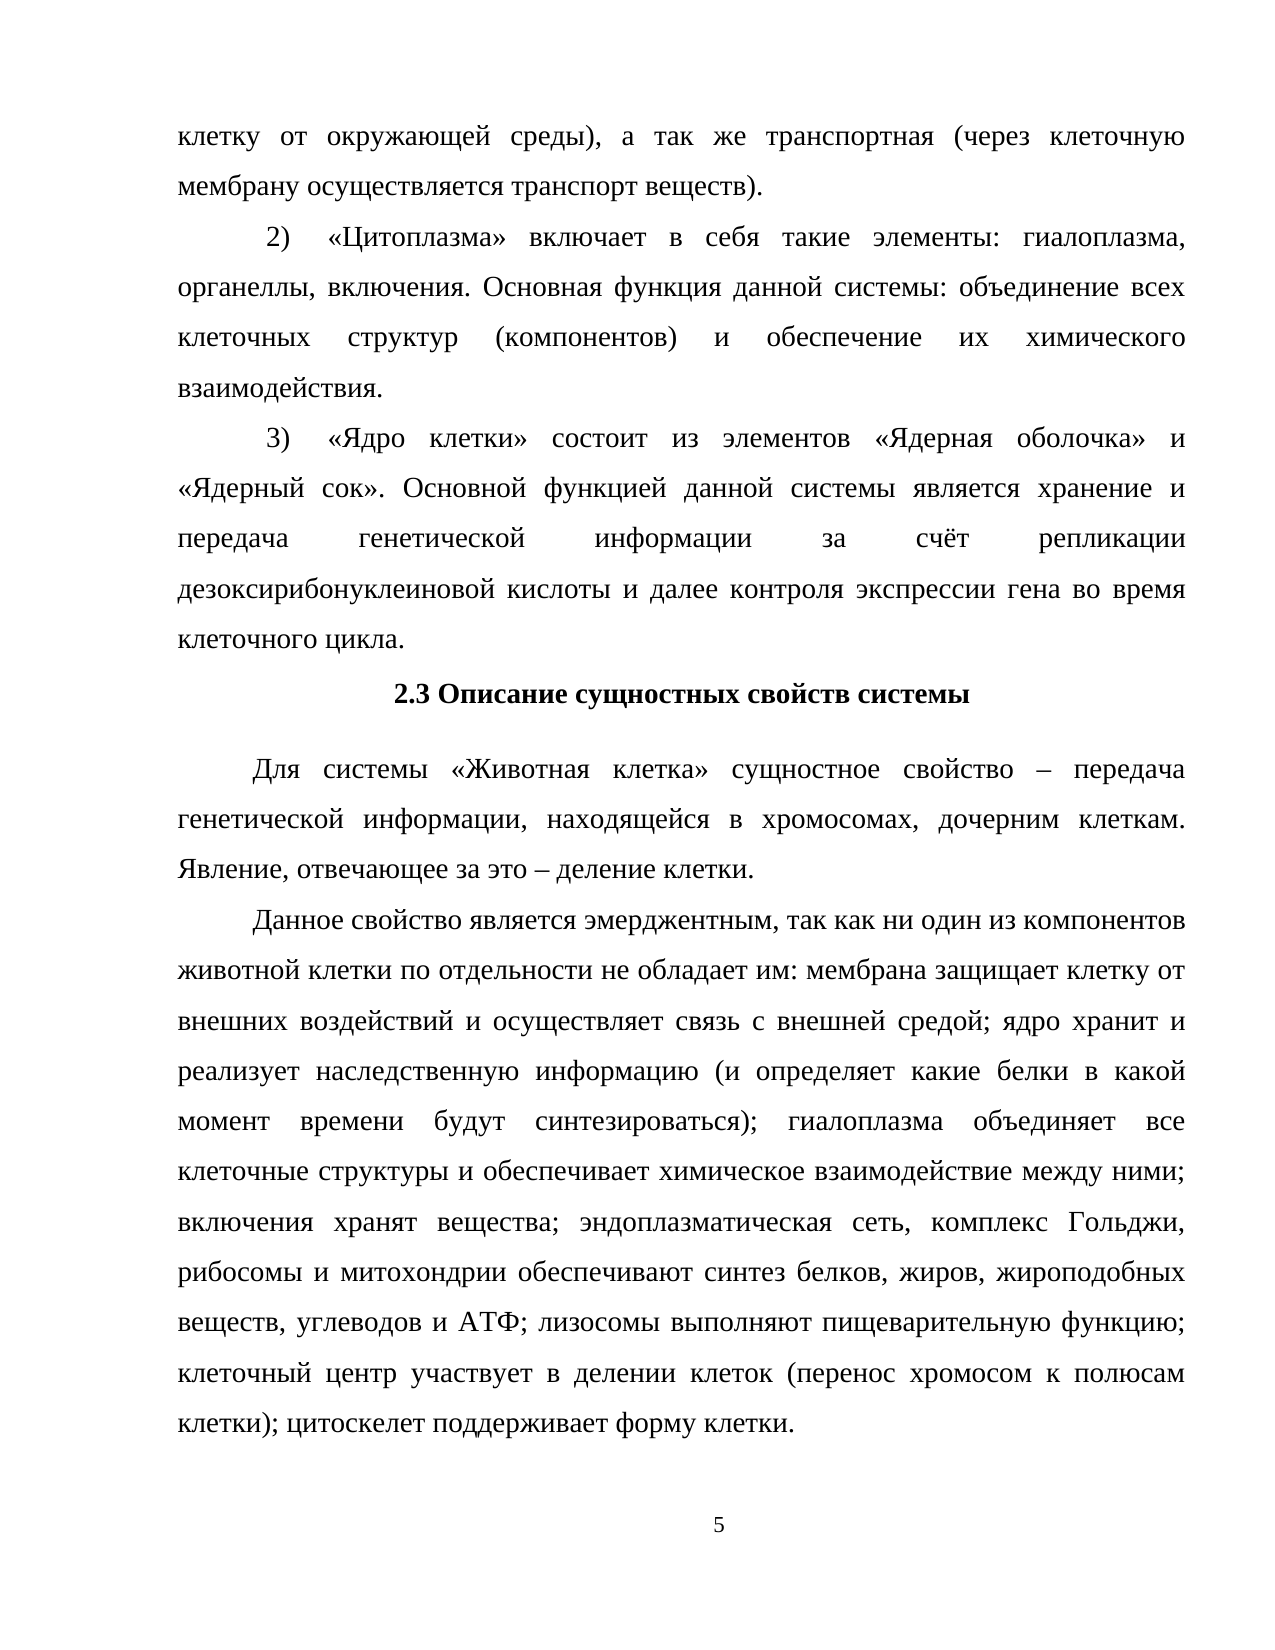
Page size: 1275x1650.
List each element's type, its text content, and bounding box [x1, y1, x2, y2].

list «Цитоплазма» включает в себя такие элементы: гиалоплазма, органеллы, включения. Основная функция данной системы: объединение всех клеточных структур (компонентов) и обеспечение их химического взаимодействия. [177, 219, 1186, 403]
subtitle 2.3 Описание сущностных свойств системы [177, 676, 1186, 709]
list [177, 118, 1186, 202]
text Для системы «Животная клетка» сущностное свойство – передача генетической информации, находящейся в хромосомах, дочерним клеткам. Явление, отвечающее за это – деление клетки. [177, 751, 1186, 885]
list «Ядро клетки» состоит из элементов «Ядерная оболочка» и «Ядерный сок». Основной функцией данной системы является хранение и передача генетической информации за счёт репликации дезоксирибонуклеиновой кислоты и далее контроля экспрессии гена во время клеточного цикла. [177, 420, 1186, 655]
text Данное свойство является эмерджентным, так как ни один из компонентов животной клетки по отдельности не обладает им: мембрана защищает клетку от внешних воздействий и осуществляет связь с внешней средой; ядро хранит и реализует наследственную информацию (и определяет какие белки в какой момент времени будут синтезироваться); гиалоплазма объединяет все клеточные структуры и обеспечивает химическое взаимодействие между ними; включения хранят вещества; эндоплазматическая сеть, комплекс Гольджи, рибосомы и митохондрии обеспечивают синтез белков, жиров, жироподобных веществ, углеводов и АТФ; лизосомы выполняют пищеварительную функцию; клеточный центр участвует в делении клеток (перенос хромосом к полюсам клетки); цитоскелет поддерживает форму клетки. [177, 902, 1186, 1439]
